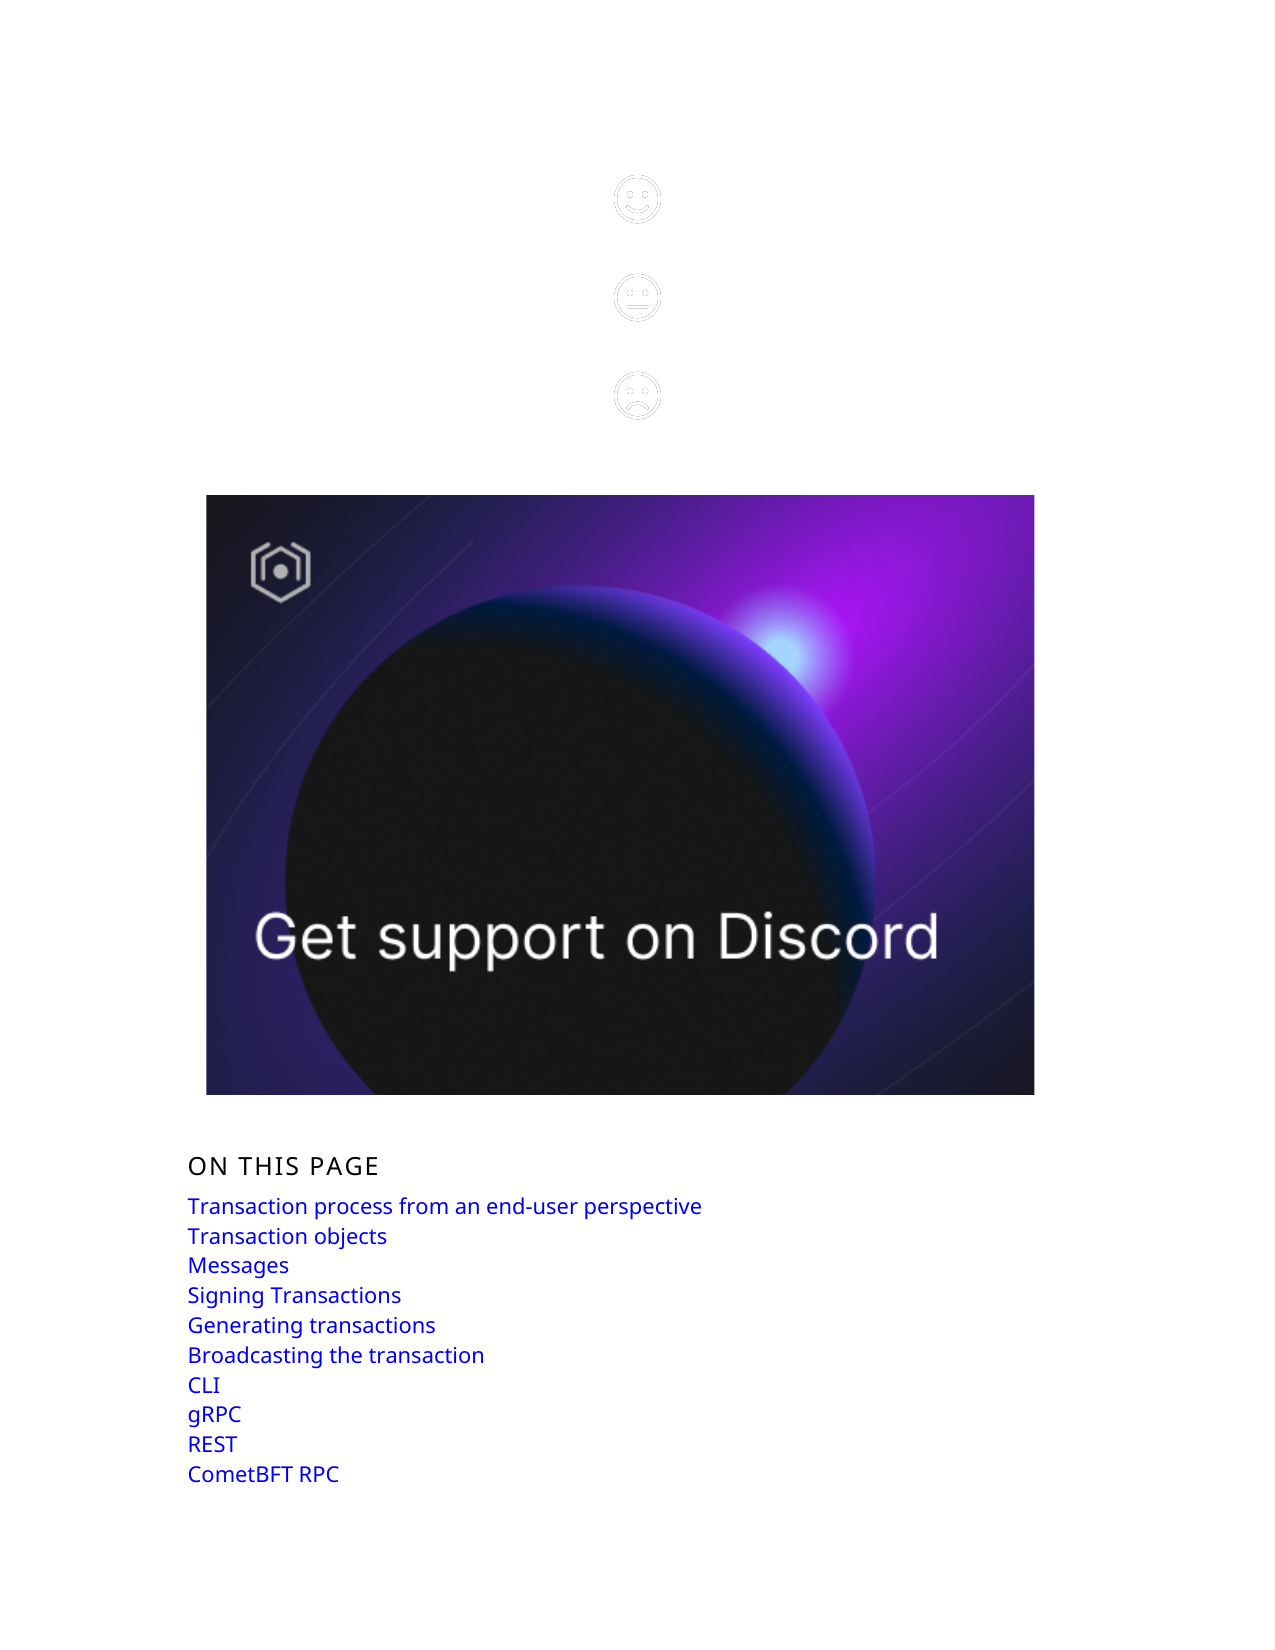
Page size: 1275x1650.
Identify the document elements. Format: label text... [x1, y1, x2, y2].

picture [206, 495, 1035, 1095]
text REST [187, 1429, 1125, 1459]
text Signing Transactions [187, 1280, 1125, 1310]
text Generating transactions [187, 1310, 1125, 1340]
text CLI [187, 1369, 1125, 1399]
text gRPC [187, 1399, 1125, 1429]
text Broadcasting the transaction [187, 1340, 1125, 1369]
text On this page [187, 1145, 1125, 1182]
text Messages [187, 1250, 1125, 1280]
text Transaction process from an end-user perspective [187, 1182, 1125, 1221]
text Transaction objects [187, 1221, 1125, 1250]
text CometBFT RPC [187, 1459, 1125, 1489]
